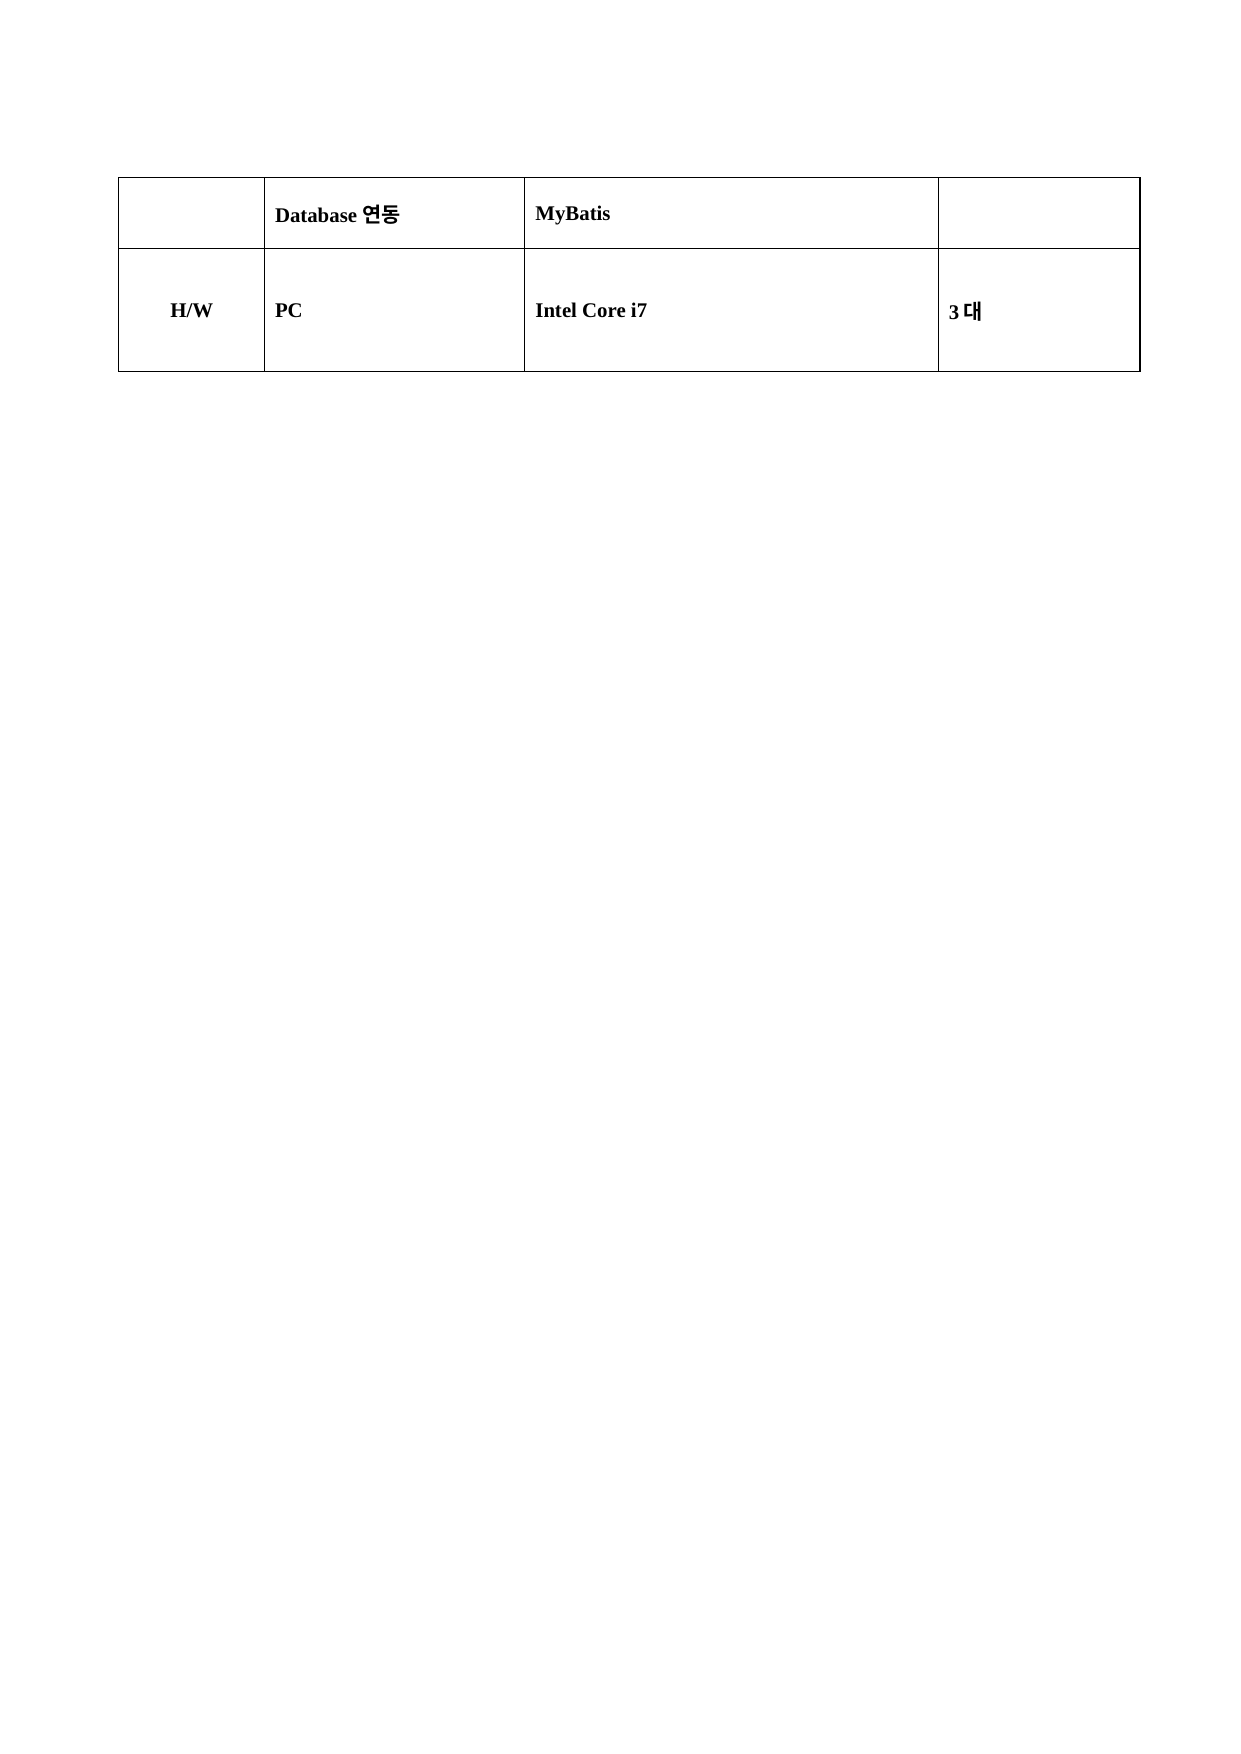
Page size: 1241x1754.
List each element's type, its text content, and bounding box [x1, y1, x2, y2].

table_cell PC [265, 249, 524, 371]
table_cell Intel Core i7 [525, 249, 938, 371]
table_cell H/W [119, 249, 264, 371]
table_cell 3대 [939, 249, 1139, 371]
table_cell [939, 178, 1139, 248]
table_cell MyBatis [525, 178, 938, 248]
table_cell Database 연동 [265, 178, 524, 248]
